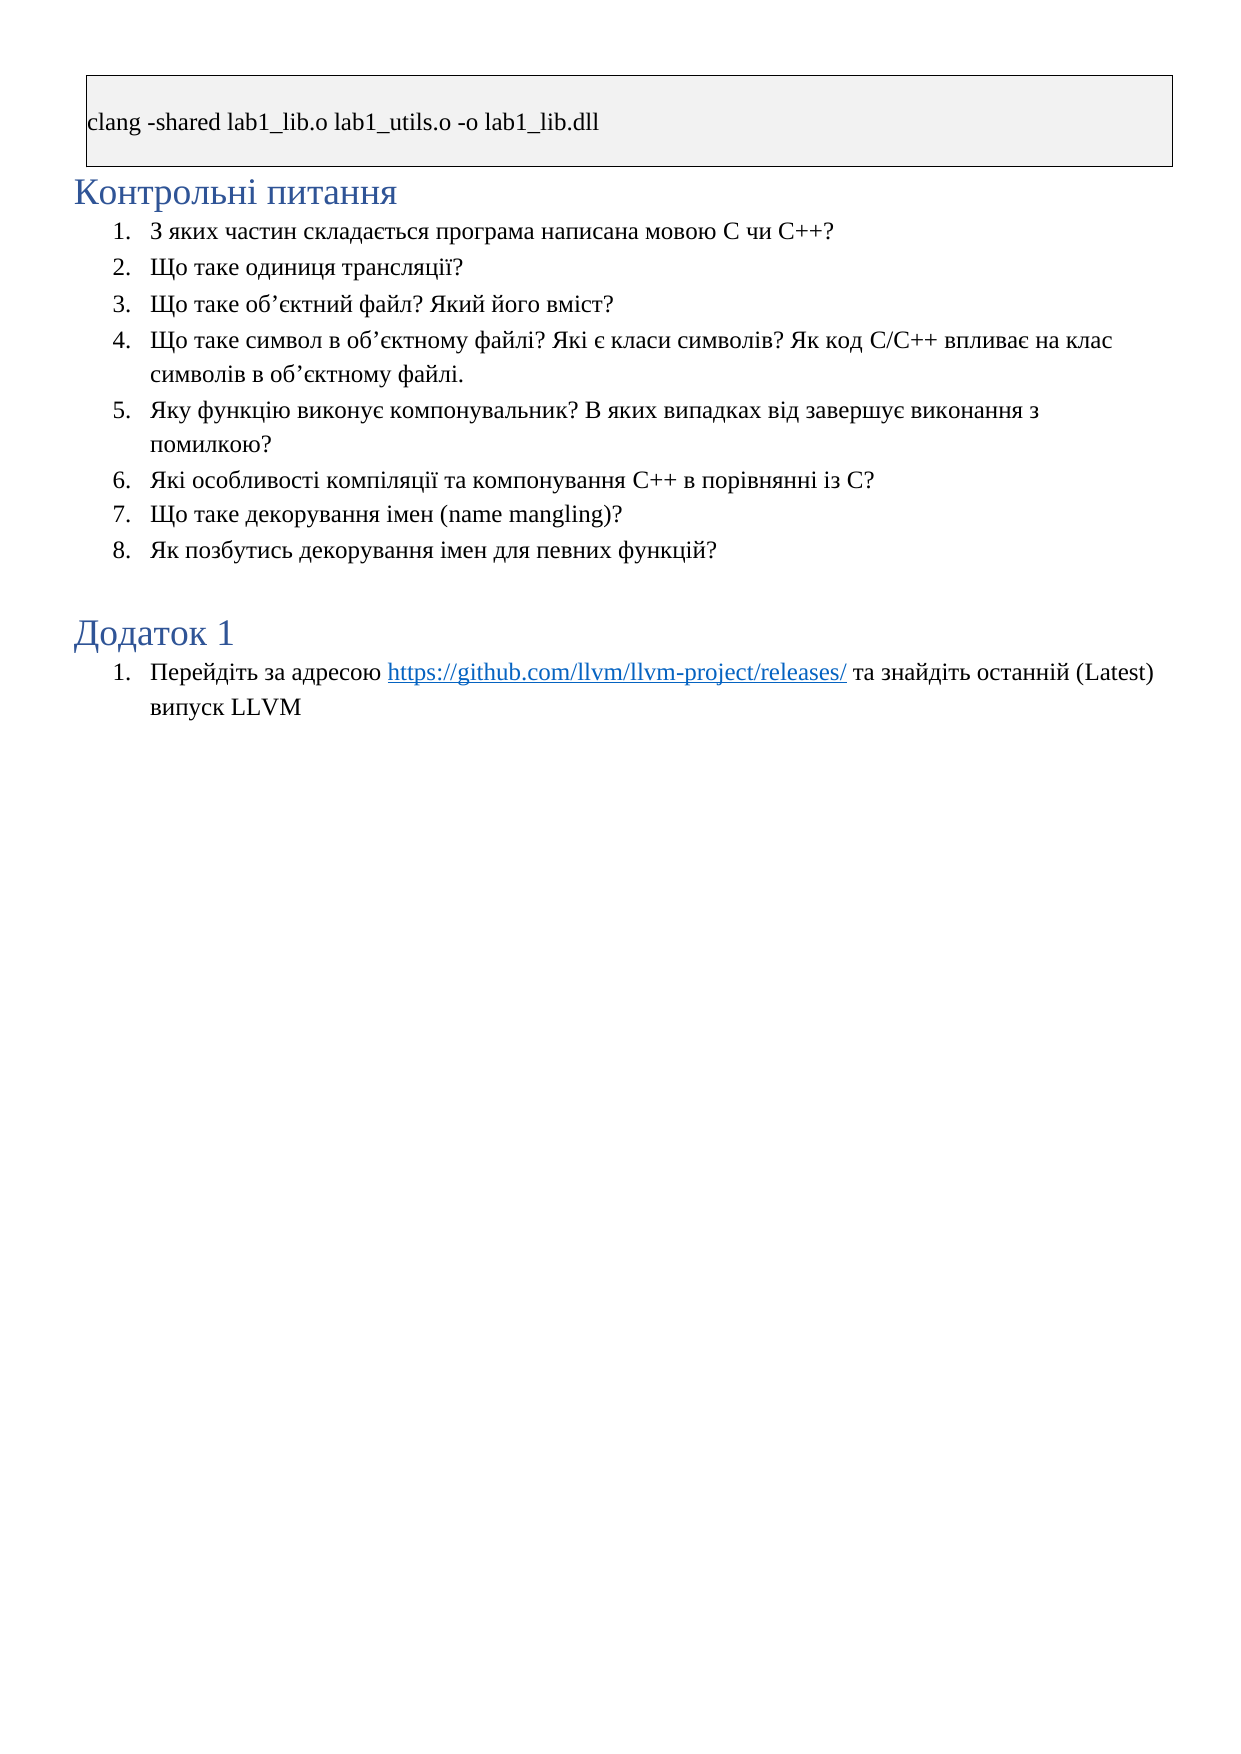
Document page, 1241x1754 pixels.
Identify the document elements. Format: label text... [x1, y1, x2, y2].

subtitle Контрольні питання [73, 170, 1172, 213]
list Що таке об’єктний файл? Який його вміст? [112, 289, 1166, 317]
list Що таке одиниця трансляції? [112, 252, 1166, 281]
subtitle Додаток 1 [73, 611, 1172, 654]
list Як позбутись декорування імен для певних функцій? [112, 536, 1166, 564]
list Перейдіть за адресою https://github.com/llvm/llvm-project/releases/ та знайдіть останній (Latest) випуск LLVM [112, 657, 1166, 720]
list Що таке декорування імен (name mangling)? [112, 499, 1166, 528]
list Що таке символ в об’єктному файлі? Які є класи символів? Як код C/C++ впливає на клас символів в об’єктному файлі. [112, 325, 1166, 388]
list Які особливості компіляції та компонування C++ в порівнянні із C? [112, 465, 1166, 493]
list Яку функцію виконує компонувальник? В яких випадках від завершує виконання з помилкою? [112, 395, 1166, 458]
text clang -shared lab1_lib.o lab1_utils.o -o lab1_lib.dll [87, 106, 1172, 136]
list З яких частин складається програма написана мовою C чи C++? [112, 216, 1166, 245]
